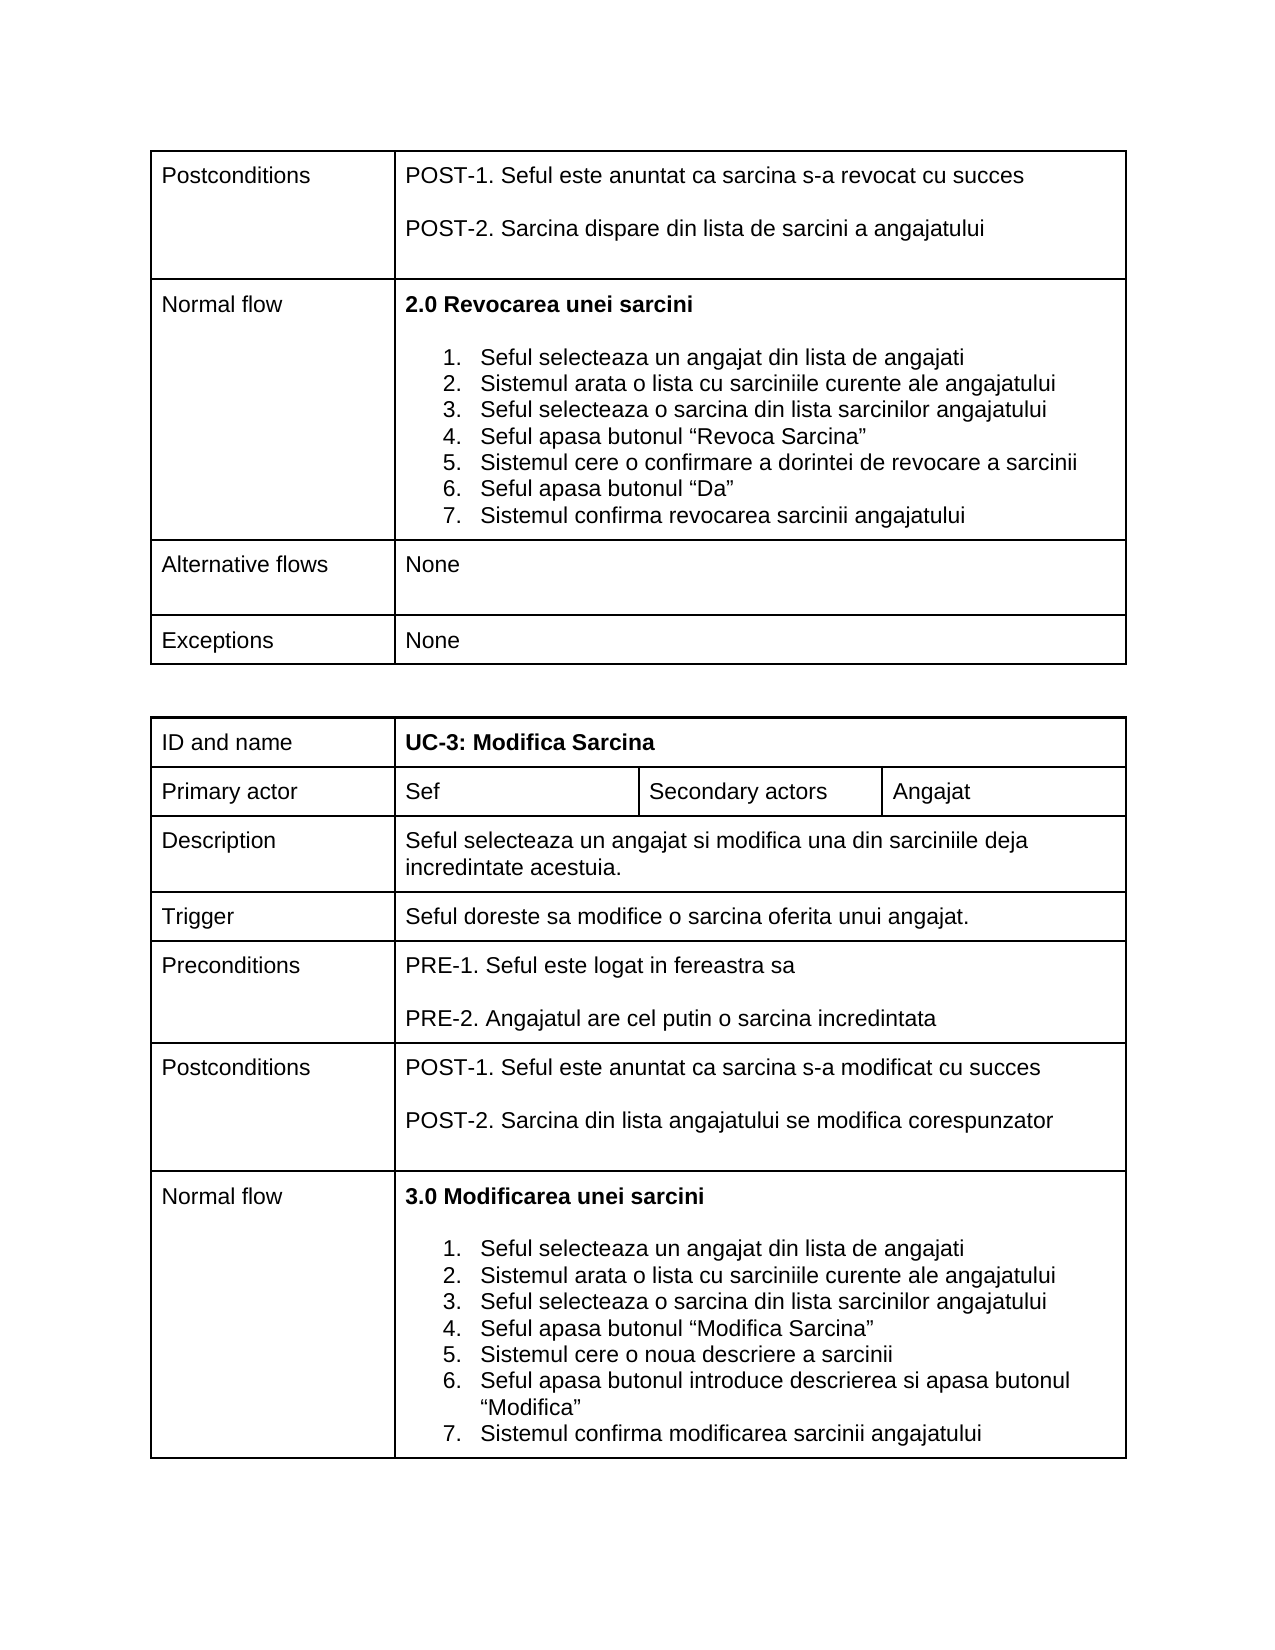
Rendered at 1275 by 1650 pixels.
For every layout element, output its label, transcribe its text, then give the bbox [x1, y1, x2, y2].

table_cell None [396, 541, 1125, 614]
table_cell Angajat [883, 768, 1125, 815]
table_cell Postconditions [152, 1044, 394, 1170]
table_cell Preconditions [152, 942, 394, 1042]
table_cell Sef [396, 768, 638, 815]
table_cell Exceptions [152, 616, 394, 663]
table_header ID and name [152, 719, 394, 766]
table_cell Normal flow [152, 280, 394, 538]
table_cell None [396, 616, 1125, 663]
table_cell Seful doreste sa modifice o sarcina oferita unui angajat. [396, 893, 1125, 940]
table_cell Normal flow [152, 1172, 394, 1457]
table_cell POST-1. Seful este anuntat ca sarcina s-a revocat cu succes POST-2. Sarcina dispare din lista de sarcini a angajatului [396, 152, 1125, 278]
table_cell POST-1. Seful este anuntat ca sarcina s-a modificat cu succes POST-2. Sarcina din lista angajatului se modifica corespunzator [396, 1044, 1125, 1170]
table_cell Description [152, 817, 394, 891]
table_cell Trigger [152, 893, 394, 940]
table_cell Alternative flows [152, 541, 394, 614]
table_cell 3.0 Modificarea unei sarcini Seful selecteaza un angajat din lista de angajati Sistemul arata o lista cu sarciniile curente ale angajatului Seful selecteaza o sarcina din lista sarcinilor angajatului Seful apasa butonul “Modifica Sarcina” Sistemul cere o noua descriere a sarcinii Seful apasa butonul introduce descrierea si apasa butonul “Modifica” Sistemul confirma modificarea sarcinii angajatului [396, 1172, 1125, 1457]
table_cell PRE-1. Seful este logat in fereastra sa PRE-2. Angajatul are cel putin o sarcina incredintata [396, 942, 1125, 1042]
table_header UC-3: Modifica Sarcina [396, 719, 1125, 766]
table_cell Postconditions [152, 152, 394, 278]
table_cell Secondary actors [640, 768, 881, 815]
table_cell 2.0 Revocarea unei sarcini Seful selecteaza un angajat din lista de angajati Sistemul arata o lista cu sarciniile curente ale angajatului Seful selecteaza o sarcina din lista sarcinilor angajatului Seful apasa butonul “Revoca Sarcina” Sistemul cere o confirmare a dorintei de revocare a sarcinii Seful apasa butonul “Da” Sistemul confirma revocarea sarcinii angajatului [396, 280, 1125, 538]
table_cell Seful selecteaza un angajat si modifica una din sarciniile deja incredintate acestuia. [396, 817, 1125, 891]
table_cell Primary actor [152, 768, 394, 815]
